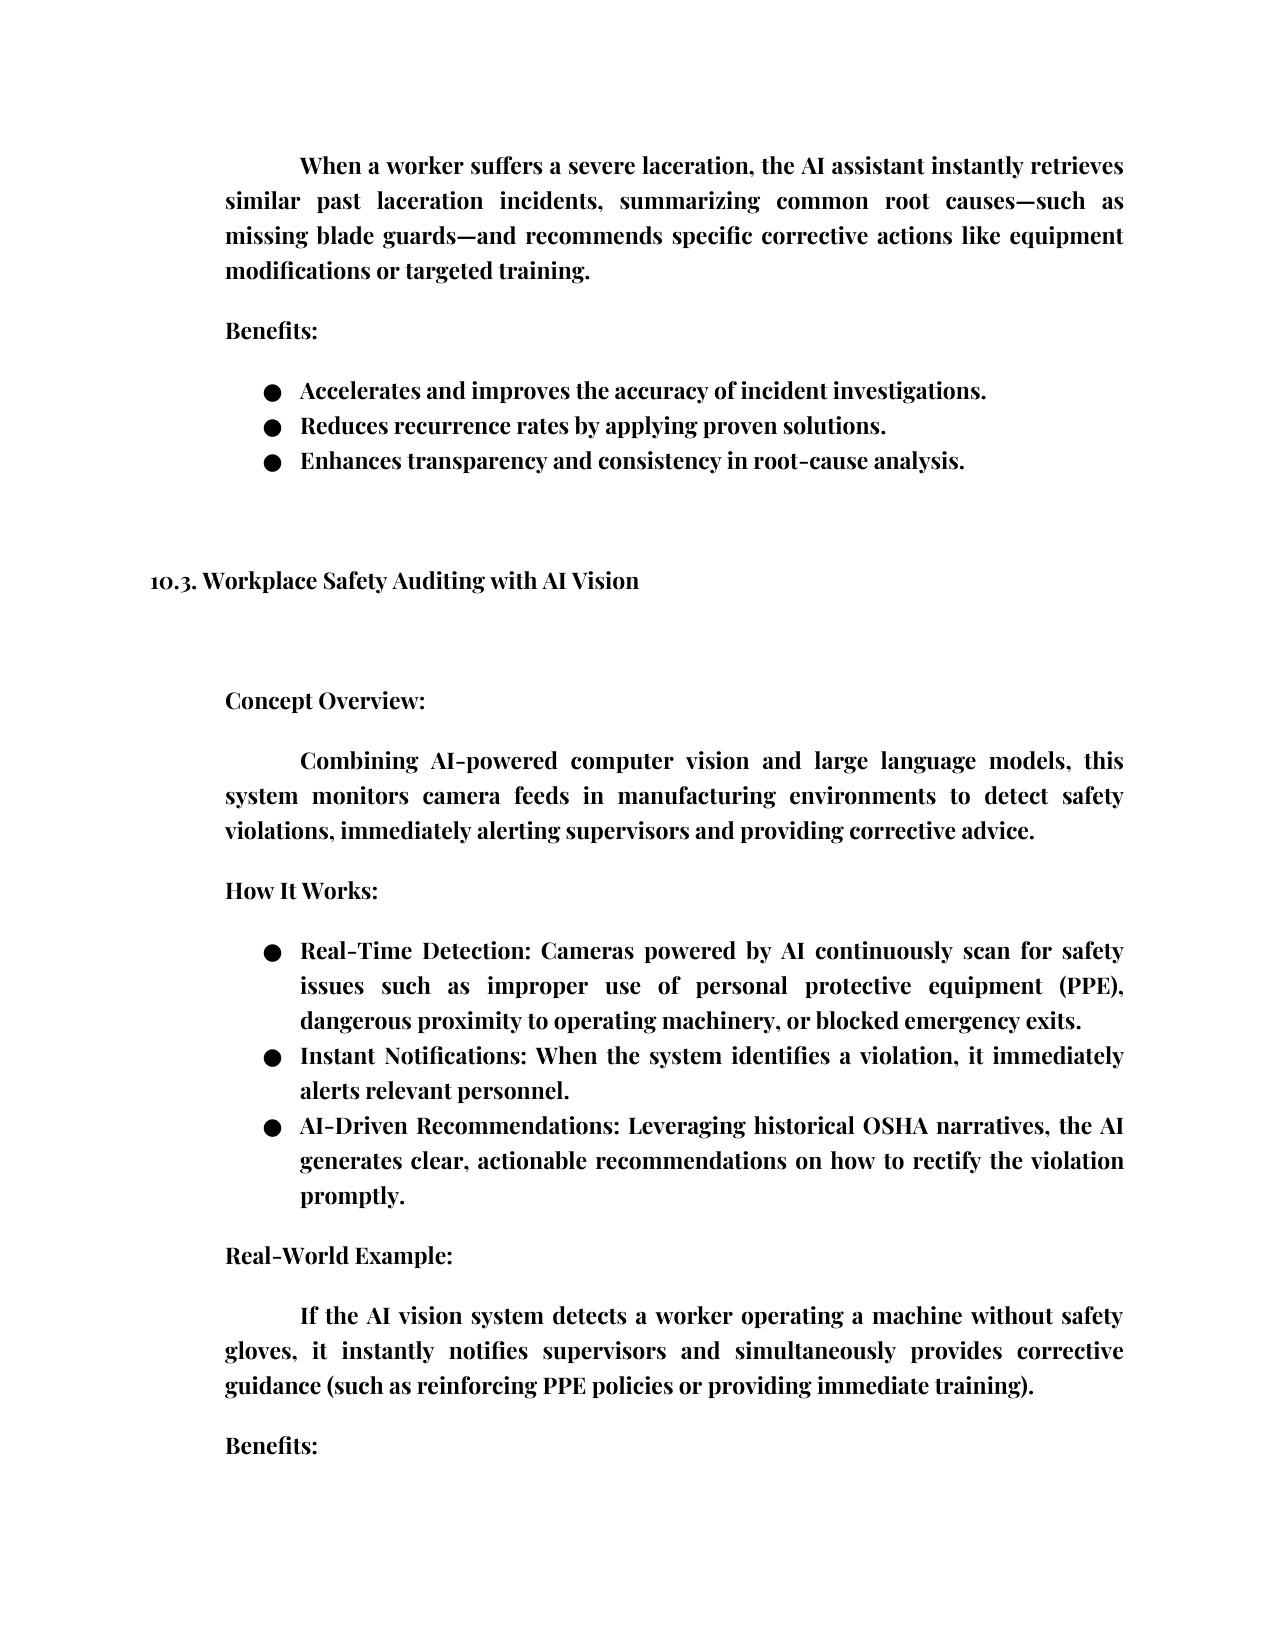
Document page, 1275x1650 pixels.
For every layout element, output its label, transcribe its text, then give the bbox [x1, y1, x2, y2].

text When a worker suffers a severe laceration, the AI assistant instantly retrieves similar past laceration incidents, summarizing common root causes—such as missing blade guards—and recommends specific corrective actions like equipment modifications or targeted training. [225, 150, 1125, 286]
text 10.3. Workplace Safety Auditing with AI Vision [150, 565, 1125, 596]
text Benefits: [225, 315, 1125, 346]
list Accelerates and improves the accuracy of incident investigations. [262, 375, 1125, 406]
list AI-Driven Recommendations: Leveraging historical OSHA narratives, the AI generates clear, actionable recommendations on how to rectify the violation promptly. [262, 1110, 1125, 1211]
list Reduces recurrence rates by applying proven solutions. [262, 410, 1125, 441]
text Combining AI-powered computer vision and large language models, this system monitors camera feeds in manufacturing environments to detect safety violations, immediately alerting supervisors and providing corrective advice. [225, 745, 1125, 846]
text Benefits: [225, 1430, 1125, 1461]
text If the AI vision system detects a worker operating a machine without safety gloves, it instantly notifies supervisors and simultaneously provides corrective guidance (such as reinforcing PPE policies or providing immediate training). [225, 1300, 1125, 1401]
text How It Works: [150, 875, 1125, 906]
list Enhances transparency and consistency in root-cause analysis. [262, 445, 1125, 476]
text Concept Overview: [225, 685, 1125, 716]
list Instant Notifications: When the system identifies a violation, it immediately alerts relevant personnel. [262, 1040, 1125, 1106]
text Real-World Example: [225, 1240, 1125, 1271]
list Real-Time Detection: Cameras powered by AI continuously scan for safety issues such as improper use of personal protective equipment (PPE), dangerous proximity to operating machinery, or blocked emergency exits. [262, 935, 1125, 1036]
